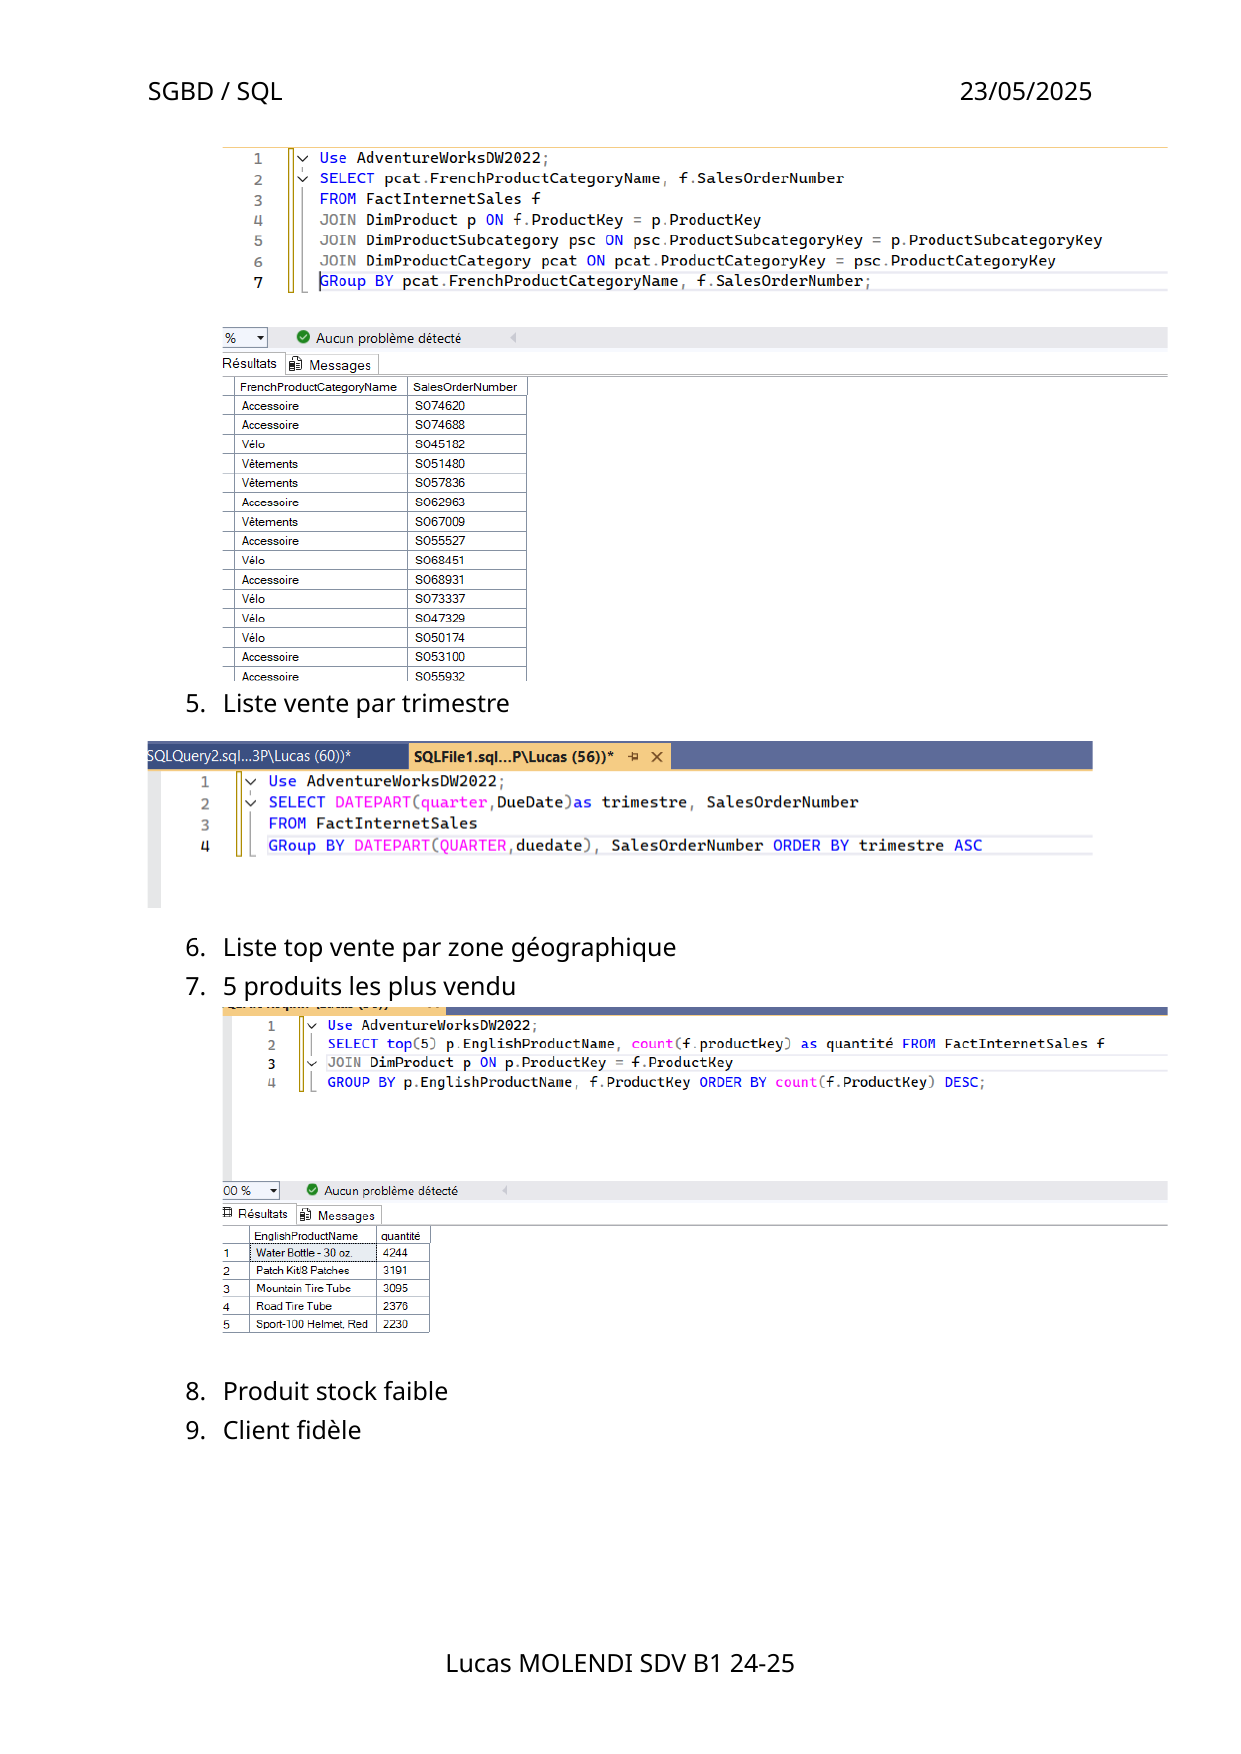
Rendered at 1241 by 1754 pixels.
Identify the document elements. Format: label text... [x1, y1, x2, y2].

list Liste top vente par zone géographique [185, 929, 1093, 963]
picture [222, 147, 1168, 681]
picture [222, 1007, 1168, 1369]
list 5 produits les plus vendu [185, 969, 1093, 1003]
picture [147, 741, 1093, 908]
list Produit stock faible [185, 1374, 1093, 1408]
list Liste vente par trimestre [185, 686, 1093, 720]
list Client fidèle [185, 1413, 1093, 1447]
